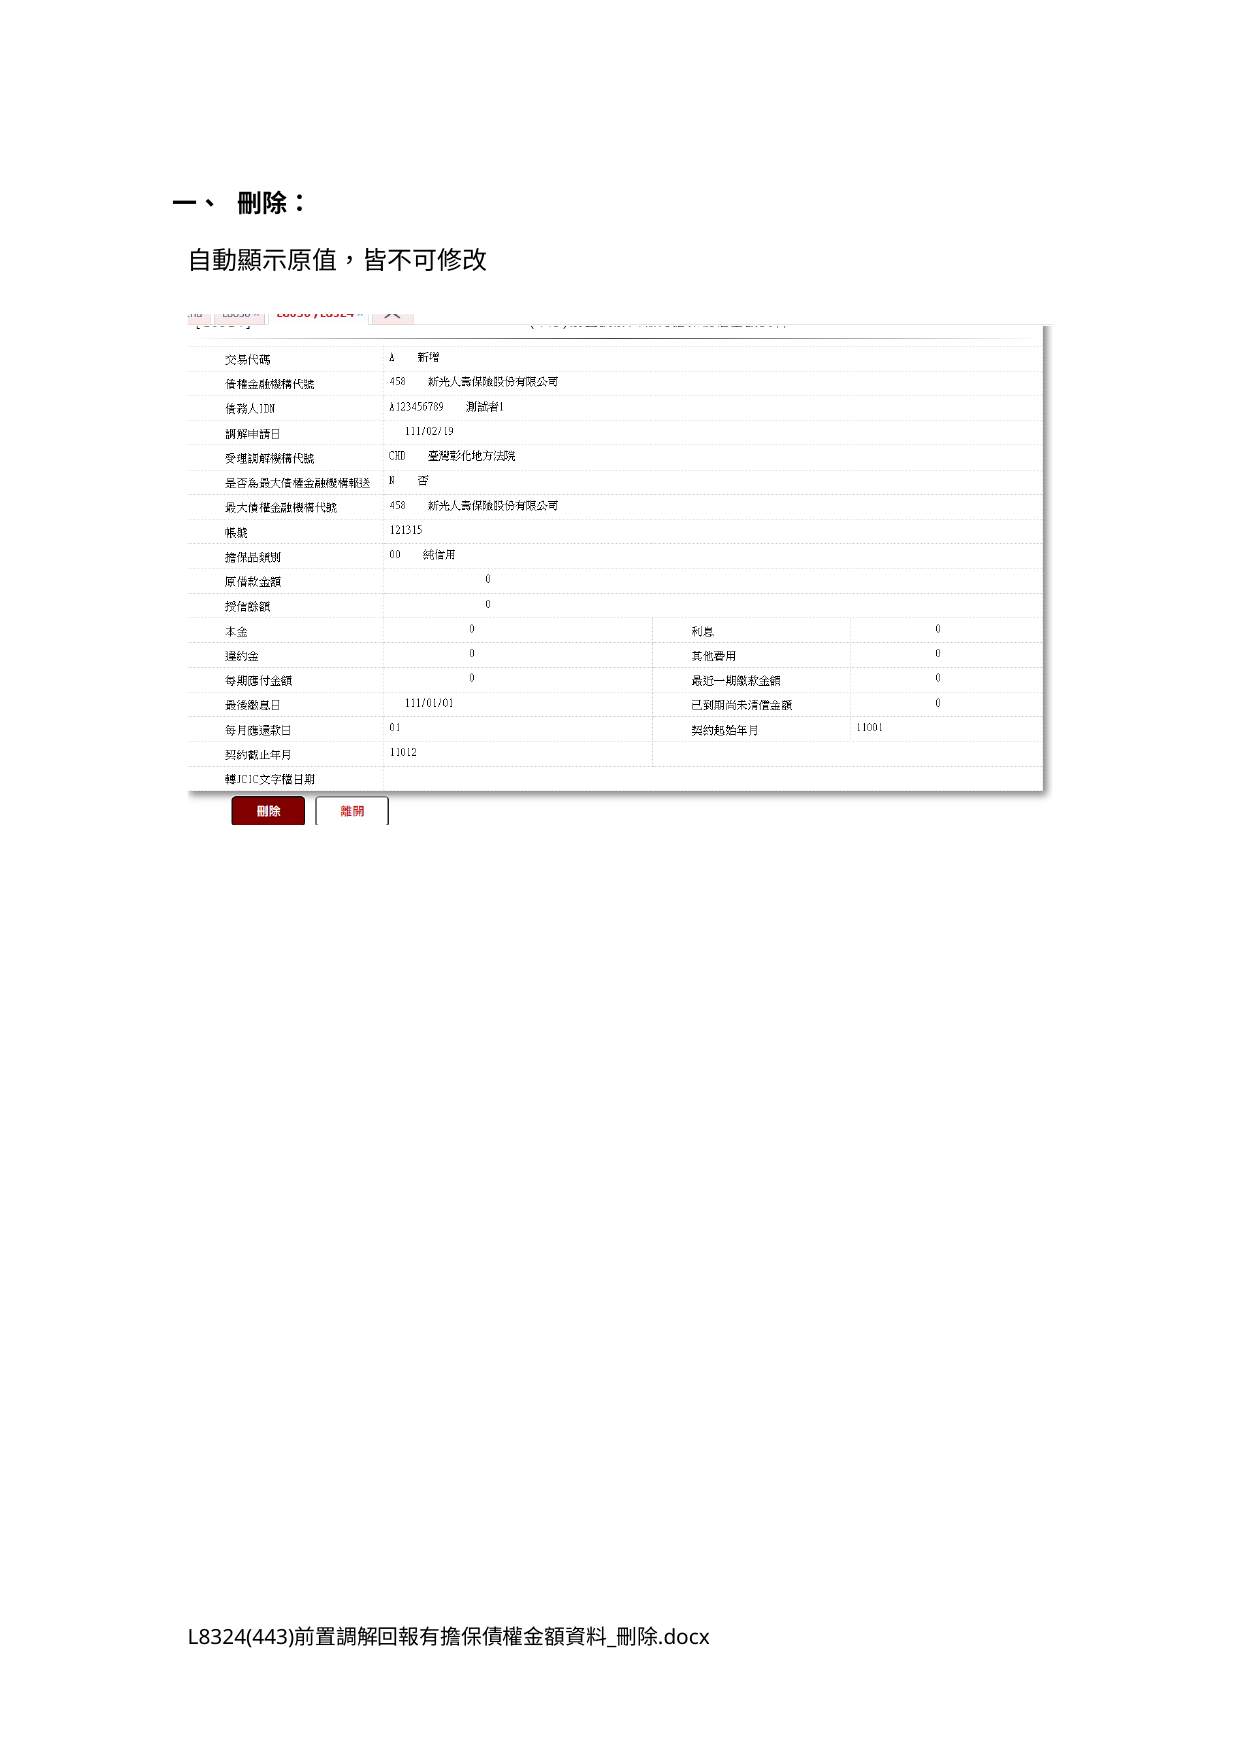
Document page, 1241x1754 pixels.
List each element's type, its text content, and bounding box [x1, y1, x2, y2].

picture [187, 314, 1053, 825]
subtitle 刪除： [173, 183, 1053, 221]
text 自動顯示原值，皆不可修改 [187, 239, 1053, 277]
